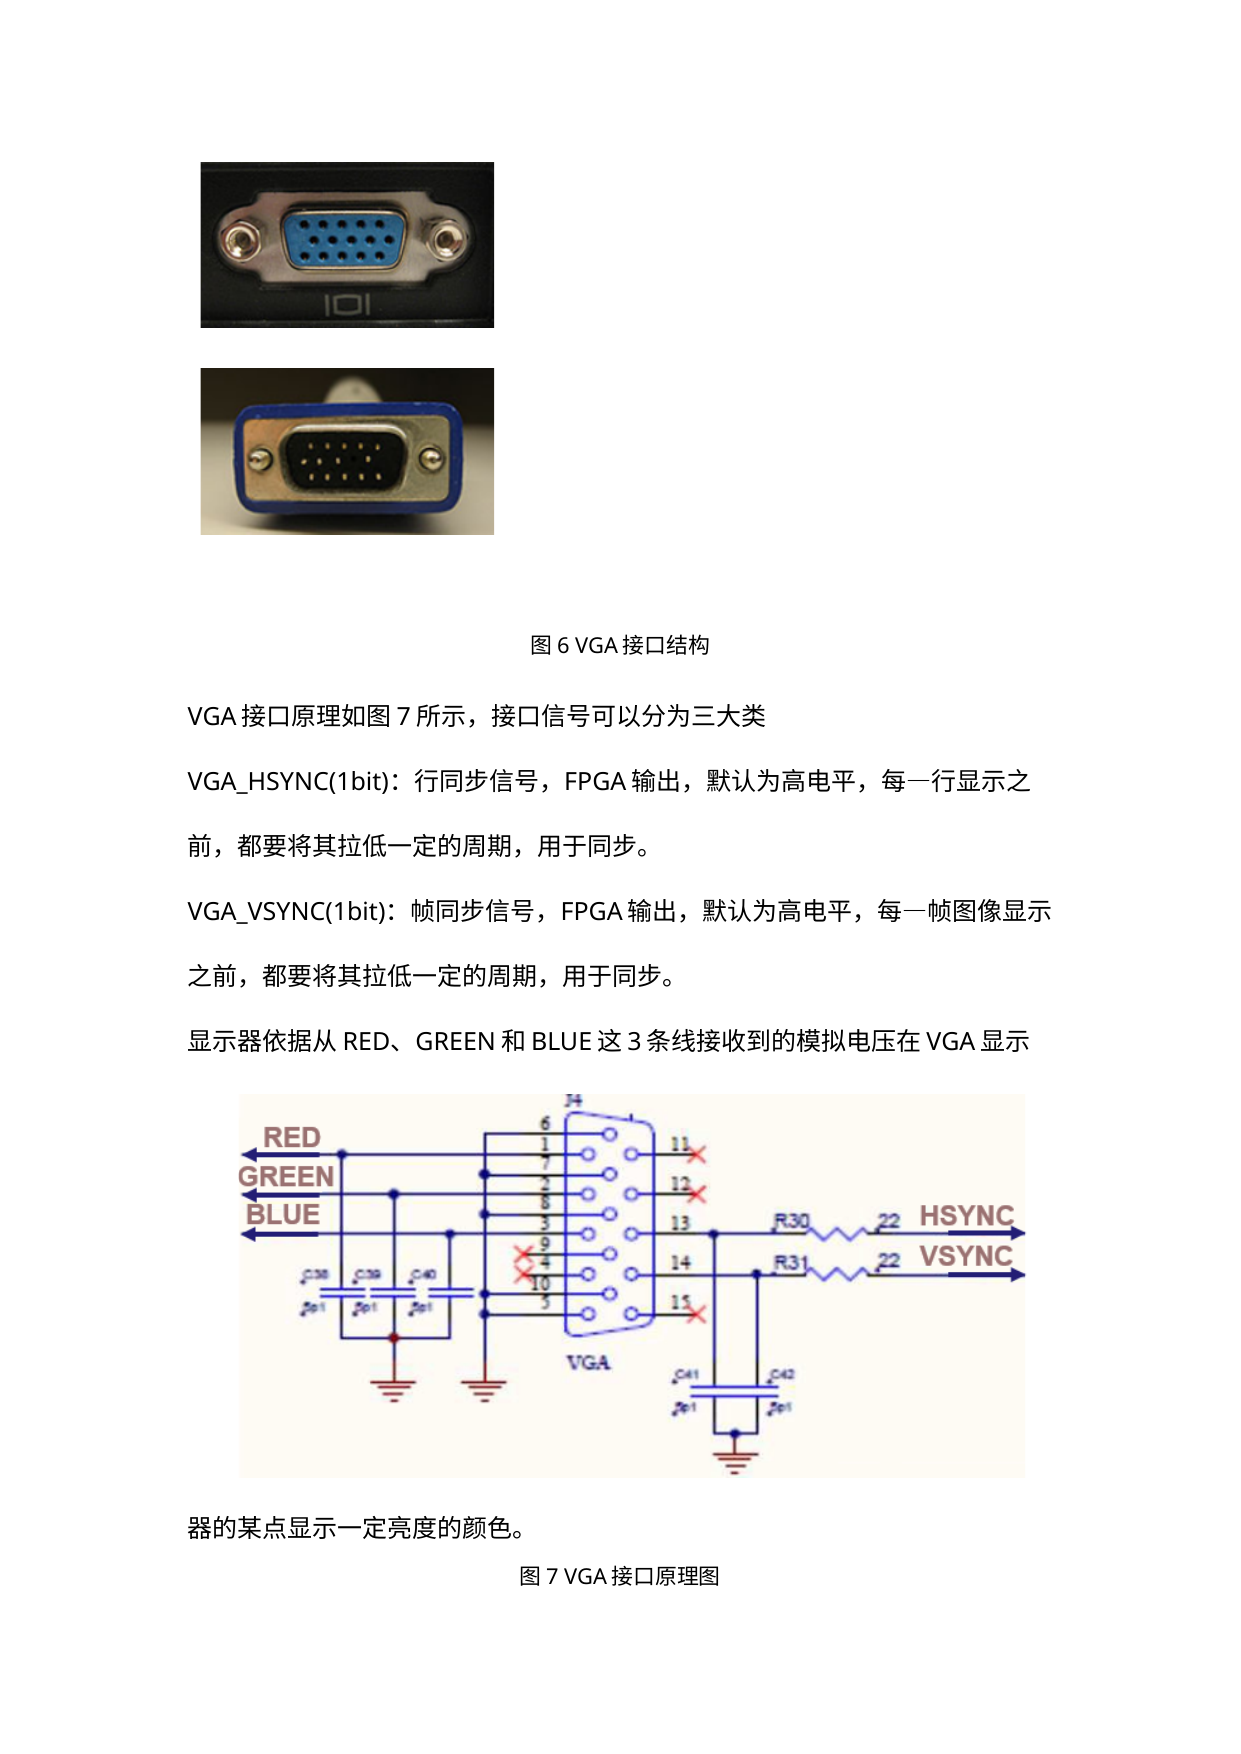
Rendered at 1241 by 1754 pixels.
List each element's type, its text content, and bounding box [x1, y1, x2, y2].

list VGA接口原理如图7所示，接口信号可以分为三大类 [187, 682, 1053, 747]
picture [200, 162, 495, 328]
picture [238, 1094, 1029, 1478]
list VGA_VSYNC(1bit)：帧同步信号，FPGA输出，默认为高电平，每—帧图像显示之前，都要将其拉低一定的周期，用于同步。 [187, 877, 1053, 1007]
text 图7 VGA接口原理图 [187, 1559, 1053, 1592]
text 图6 VGA接口结构 [187, 628, 1053, 660]
list VGA_HSYNC(1bit)：行同步信号，FPGA输出，默认为高电平，每—行显示之前，都要将其拉低一定的周期，用于同步。 [187, 747, 1053, 877]
picture [200, 368, 495, 535]
